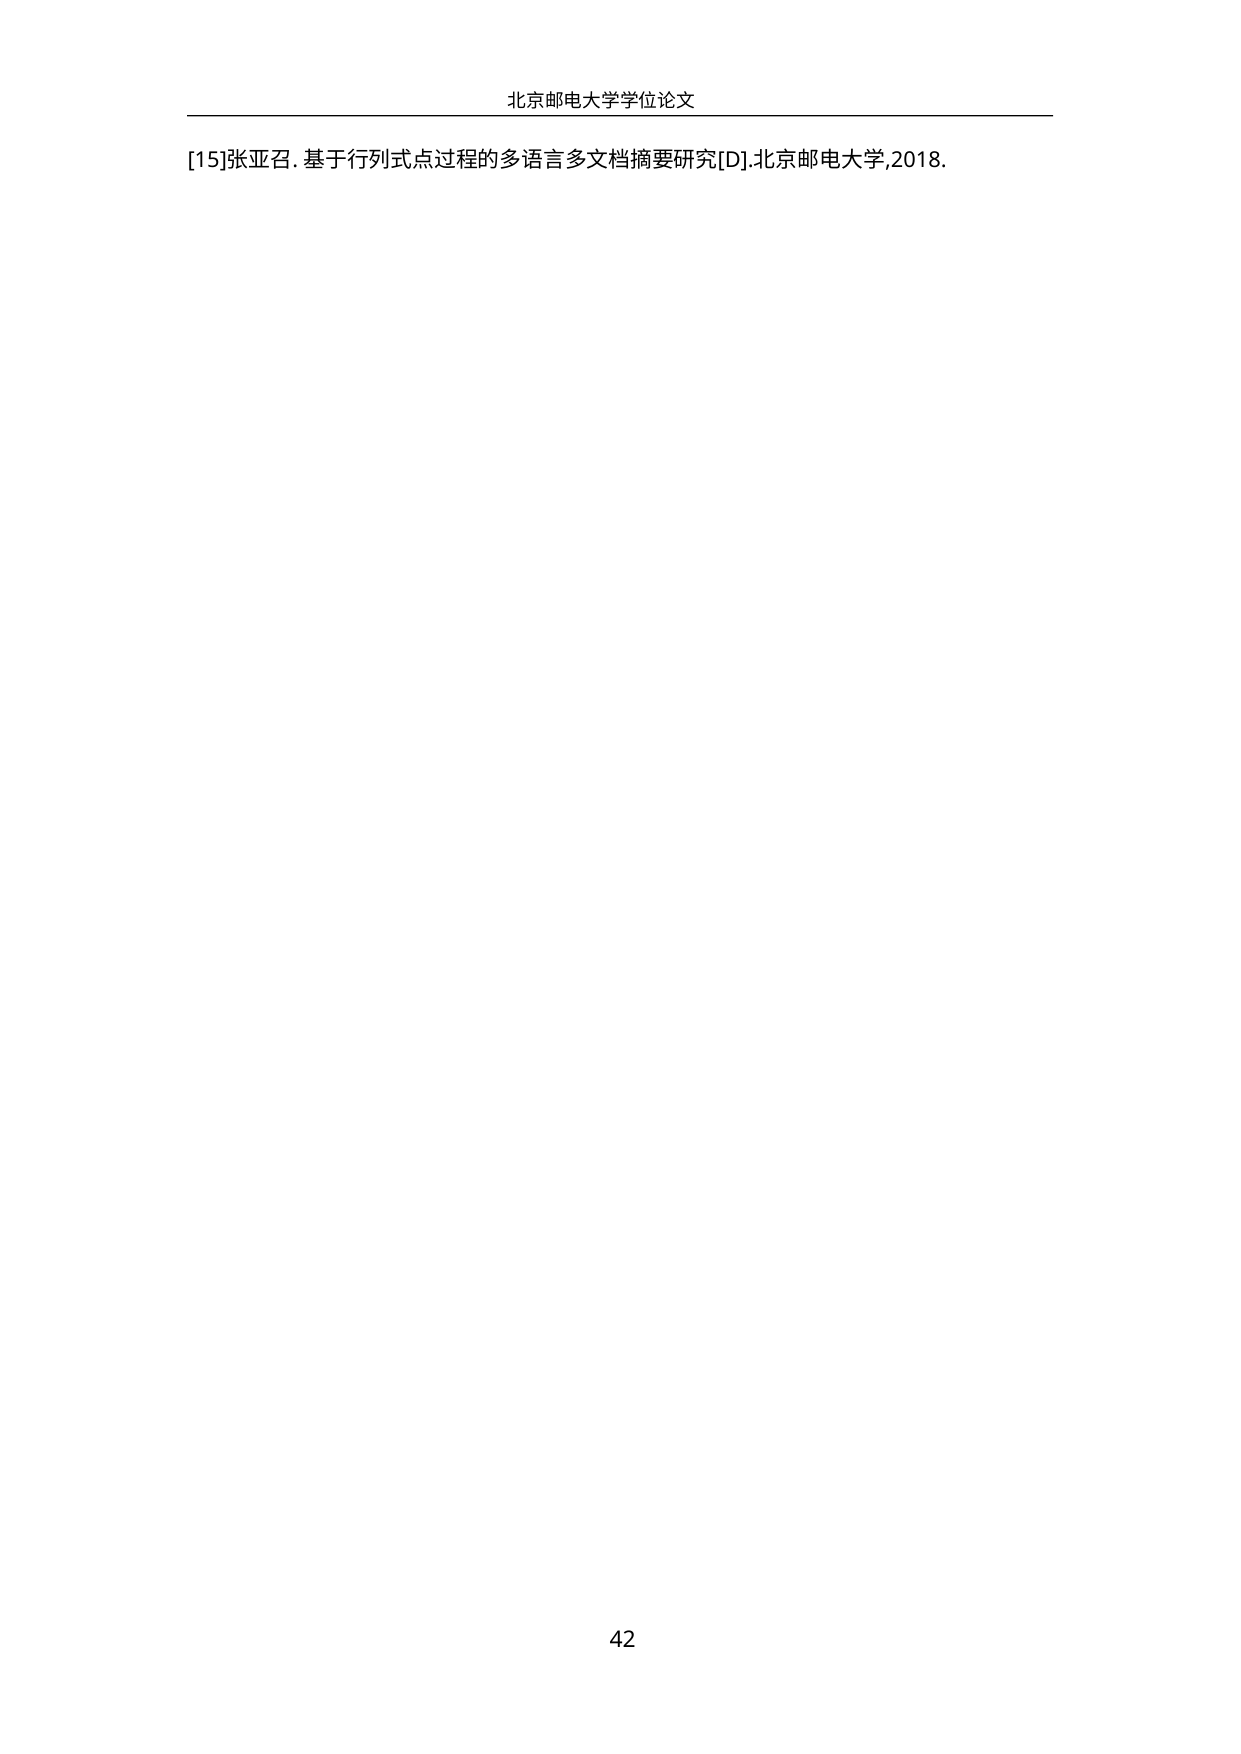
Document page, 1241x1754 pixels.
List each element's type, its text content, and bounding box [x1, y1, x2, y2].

text [15]张亚召. 基于行列式点过程的多语言多文档摘要研究[D].北京邮电大学,2018. [187, 142, 1044, 173]
